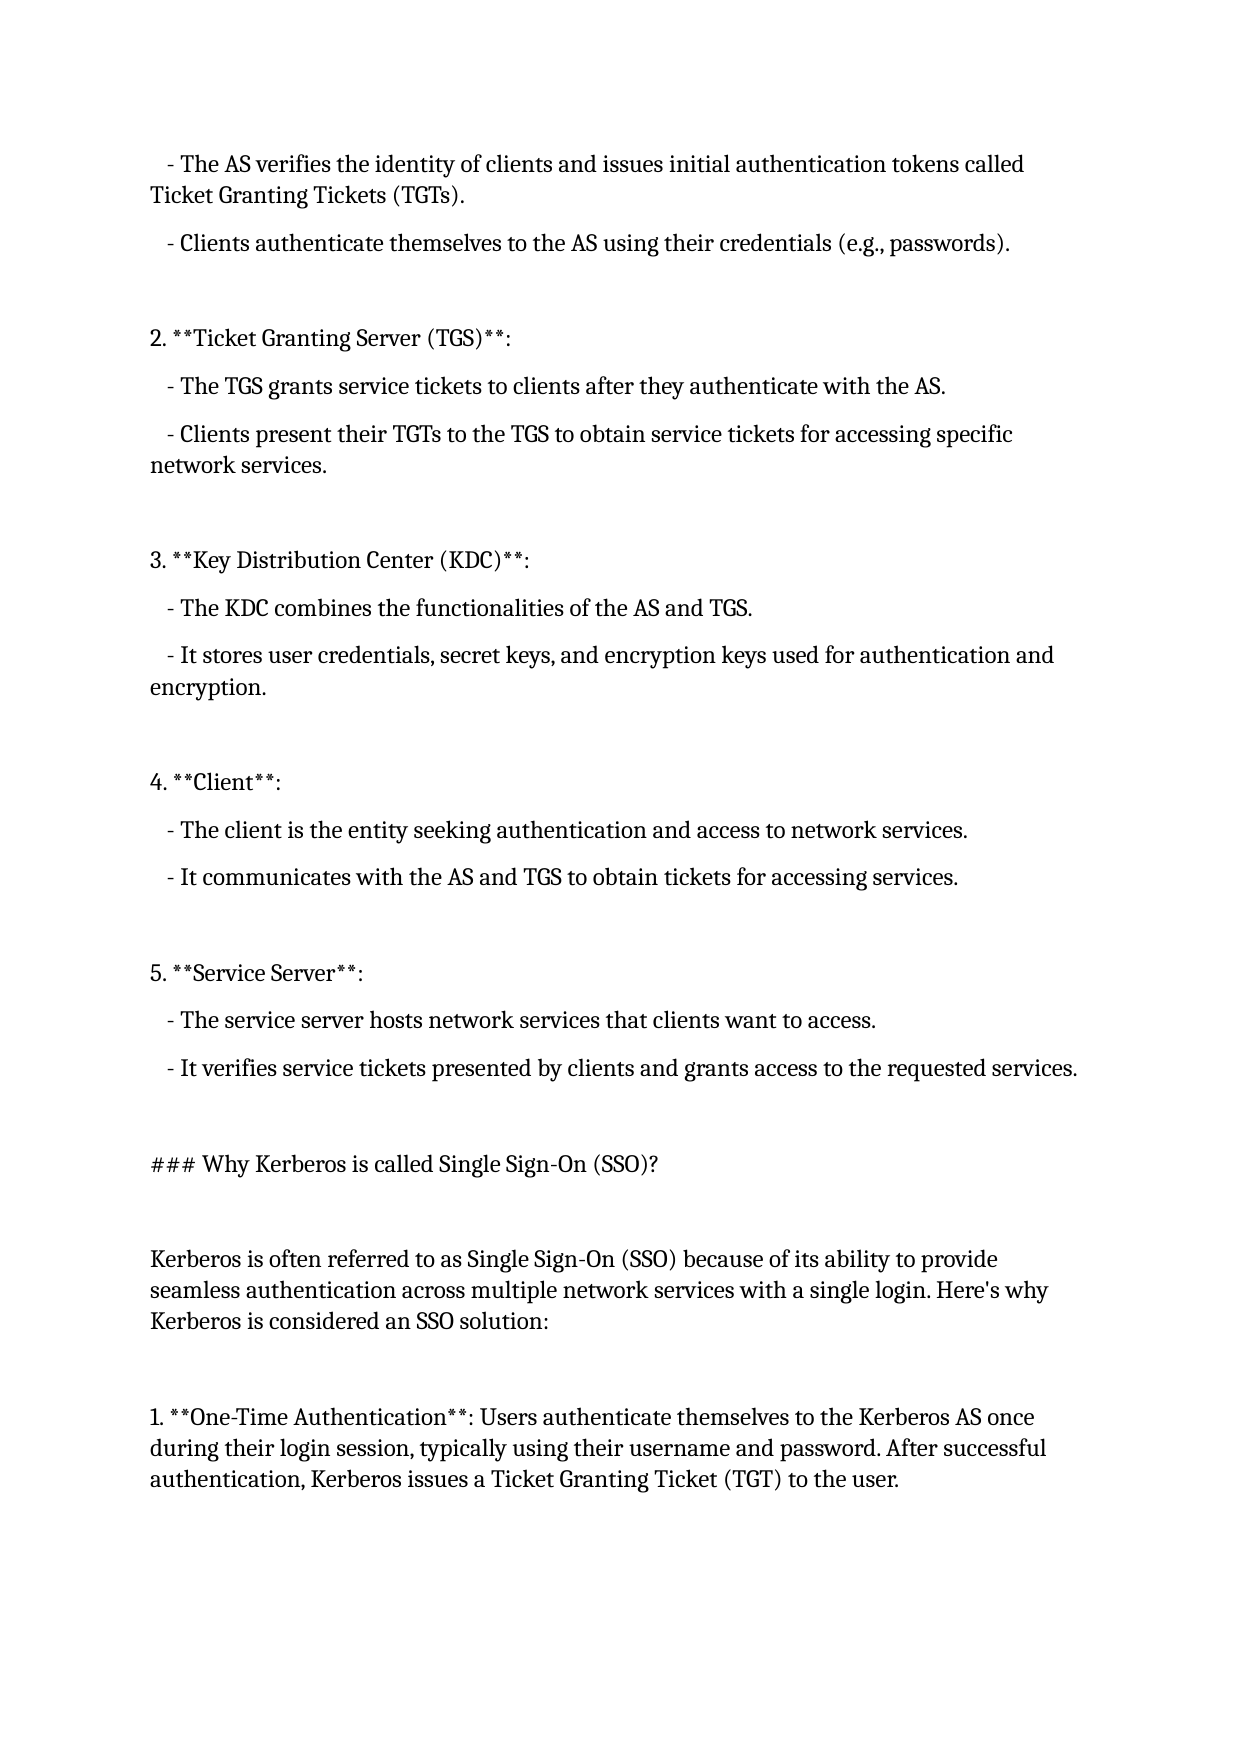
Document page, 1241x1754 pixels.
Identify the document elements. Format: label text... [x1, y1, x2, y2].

text - It stores user credentials, secret keys, and encryption keys used for authentication and encryption. [150, 641, 1090, 701]
text - The client is the entity seeking authentication and access to network services. [150, 816, 1090, 844]
text - It verifies service tickets presented by clients and grants access to the requested services. [150, 1054, 1090, 1083]
text Kerberos is often referred to as Single Sign-On (SSO) because of its ability to provide seamless authentication across multiple network services with a single login. Here's why Kerberos is considered an SSO solution: [150, 1245, 1090, 1336]
text - It communicates with the AS and TGS to obtain tickets for accessing services. [150, 863, 1090, 892]
text ### Why Kerberos is called Single Sign-On (SSO)? [150, 1149, 1090, 1178]
text - The TGS grants service tickets to clients after they authenticate with the AS. [150, 372, 1090, 401]
text - Clients authenticate themselves to the AS using their credentials (e.g., passwords). [150, 229, 1090, 257]
text 4. **Client**: [150, 768, 1090, 797]
text 5. **Service Server**: [150, 959, 1090, 987]
text 1. **One-Time Authentication**: Users authenticate themselves to the Kerberos AS once during their login session, typically using their username and password. After successful authentication, Kerberos issues a Ticket Granting Ticket (TGT) to the user. [150, 1402, 1090, 1493]
text 2. **Ticket Granting Server (TGS)**: [150, 324, 1090, 353]
text - The AS verifies the identity of clients and issues initial authentication tokens called Ticket Granting Tickets (TGTs). [150, 150, 1090, 210]
text - The service server hosts network services that clients want to access. [150, 1006, 1090, 1035]
text 3. **Key Distribution Center (KDC)**: [150, 546, 1090, 575]
text - Clients present their TGTs to the TGS to obtain service tickets for accessing specific network services. [150, 419, 1090, 479]
text - The KDC combines the functionalities of the AS and TGS. [150, 594, 1090, 622]
